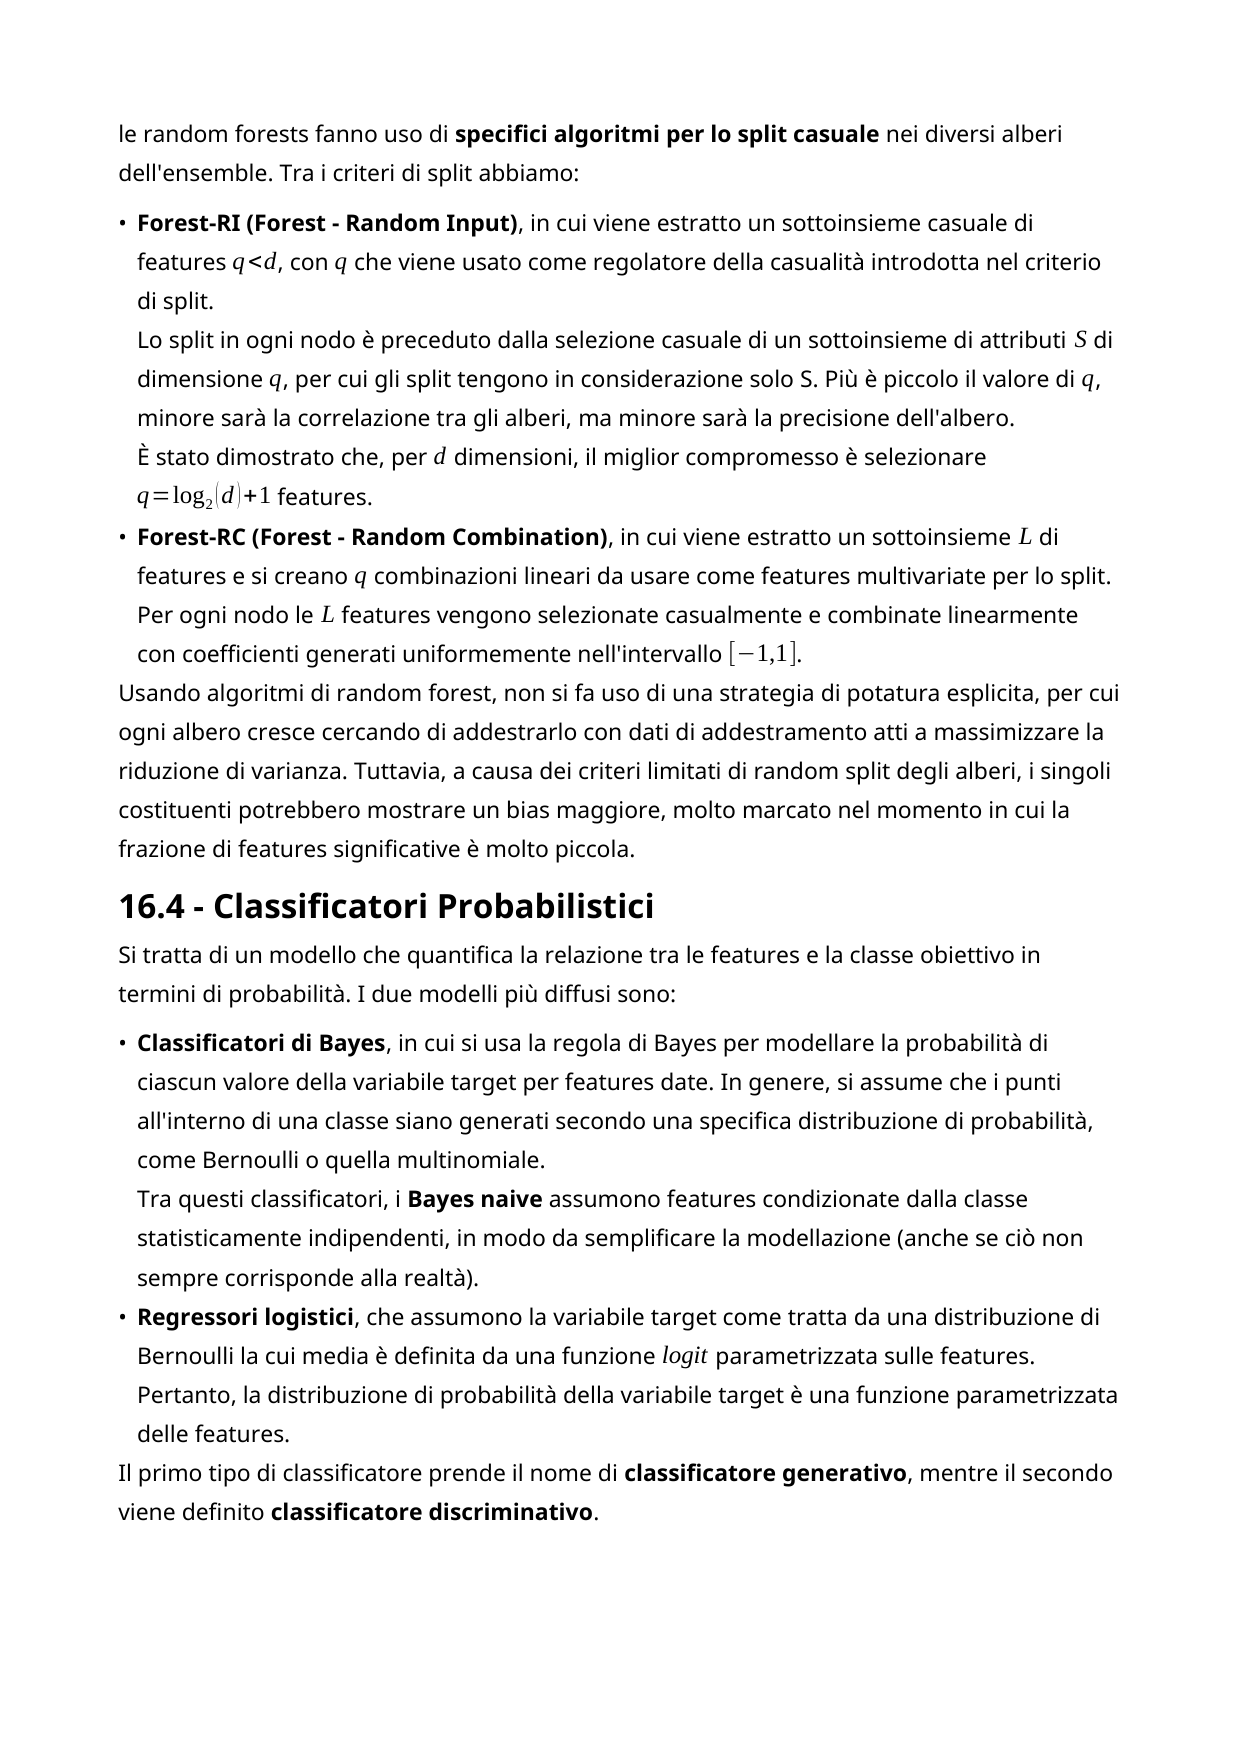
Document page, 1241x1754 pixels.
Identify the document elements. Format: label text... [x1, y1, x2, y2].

list Forest-RC (Forest - Random Combination), in cui viene estratto un sottoinsieme di features e si creano combinazioni lineari da usare come features multivariate per lo split. Per ogni nodo le features vengono selezionate casualmente e combinate linearmente con coefficienti generati uniformemente nell'intervallo . [118, 531, 1122, 679]
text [118, 118, 1122, 188]
text Il primo tipo di classificatore prende il nome di classificatore generativo, mentre il secondo viene definito classificatore discriminativo. [118, 1498, 1122, 1569]
text Usando algoritmi di random forest, non si fa uso di una strategia di potatura esplicita, per cui ogni albero cresce cercando di addestrarlo con dati di addestramento atti a massimizzare la riduzione di varianza. Tuttavia, a causa dei criteri limitati di random split degli alberi, i singoli costituenti potrebbero mostrare un bias maggiore, molto marcato nel momento in cui la frazione di features significative è molto piccola. [118, 698, 1122, 885]
list Regressori logistici, che assumono la variabile target come tratta da una distribuzione di Bernoulli la cui media è definita da una funzione parametrizzata sulle features. Pertanto, la distribuzione di probabilità della variabile target è una funzione parametrizzata delle features. [118, 1332, 1122, 1480]
text Si tratta di un modello che quantifica la relazione tra le features e la classe obiettivo in termini di probabilità. I due modelli più diffusi sono: [118, 959, 1122, 1030]
list Forest-RI (Forest - Random Input), in cui viene estratto un sottoinsieme casuale di features , con che viene usato come regolatore della casualità introdotta nel criterio di split. Lo split in ogni nodo è preceduto dalla selezione casuale di un sottoinsieme di attributi di dimensione , per cui gli split tengono in considerazione solo S. Più è piccolo il valore di , minore sarà la correlazione tra gli alberi, ma minore sarà la precisione dell'albero. È stato dimostrato che, per dimensioni, il miglior compromesso è selezionare features. [118, 207, 1122, 513]
list Classificatori di Bayes, in cui si usa la regola di Bayes per modellare la probabilità di ciascun valore della variabile target per features date. In genere, si assume che i punti all'interno di una classe siano generati secondo una specifica distribuzione di probabilità, come Bernoulli o quella multinomiale. Tra questi classificatori, i Bayes naive assumono features condizionate dalla classe statisticamente indipendenti, in modo da semplificare la modellazione (anche se ciò non sempre corrisponde alla realtà). [118, 1048, 1122, 1313]
text 16.4 - Classificatori Probabilistici [118, 903, 1122, 949]
